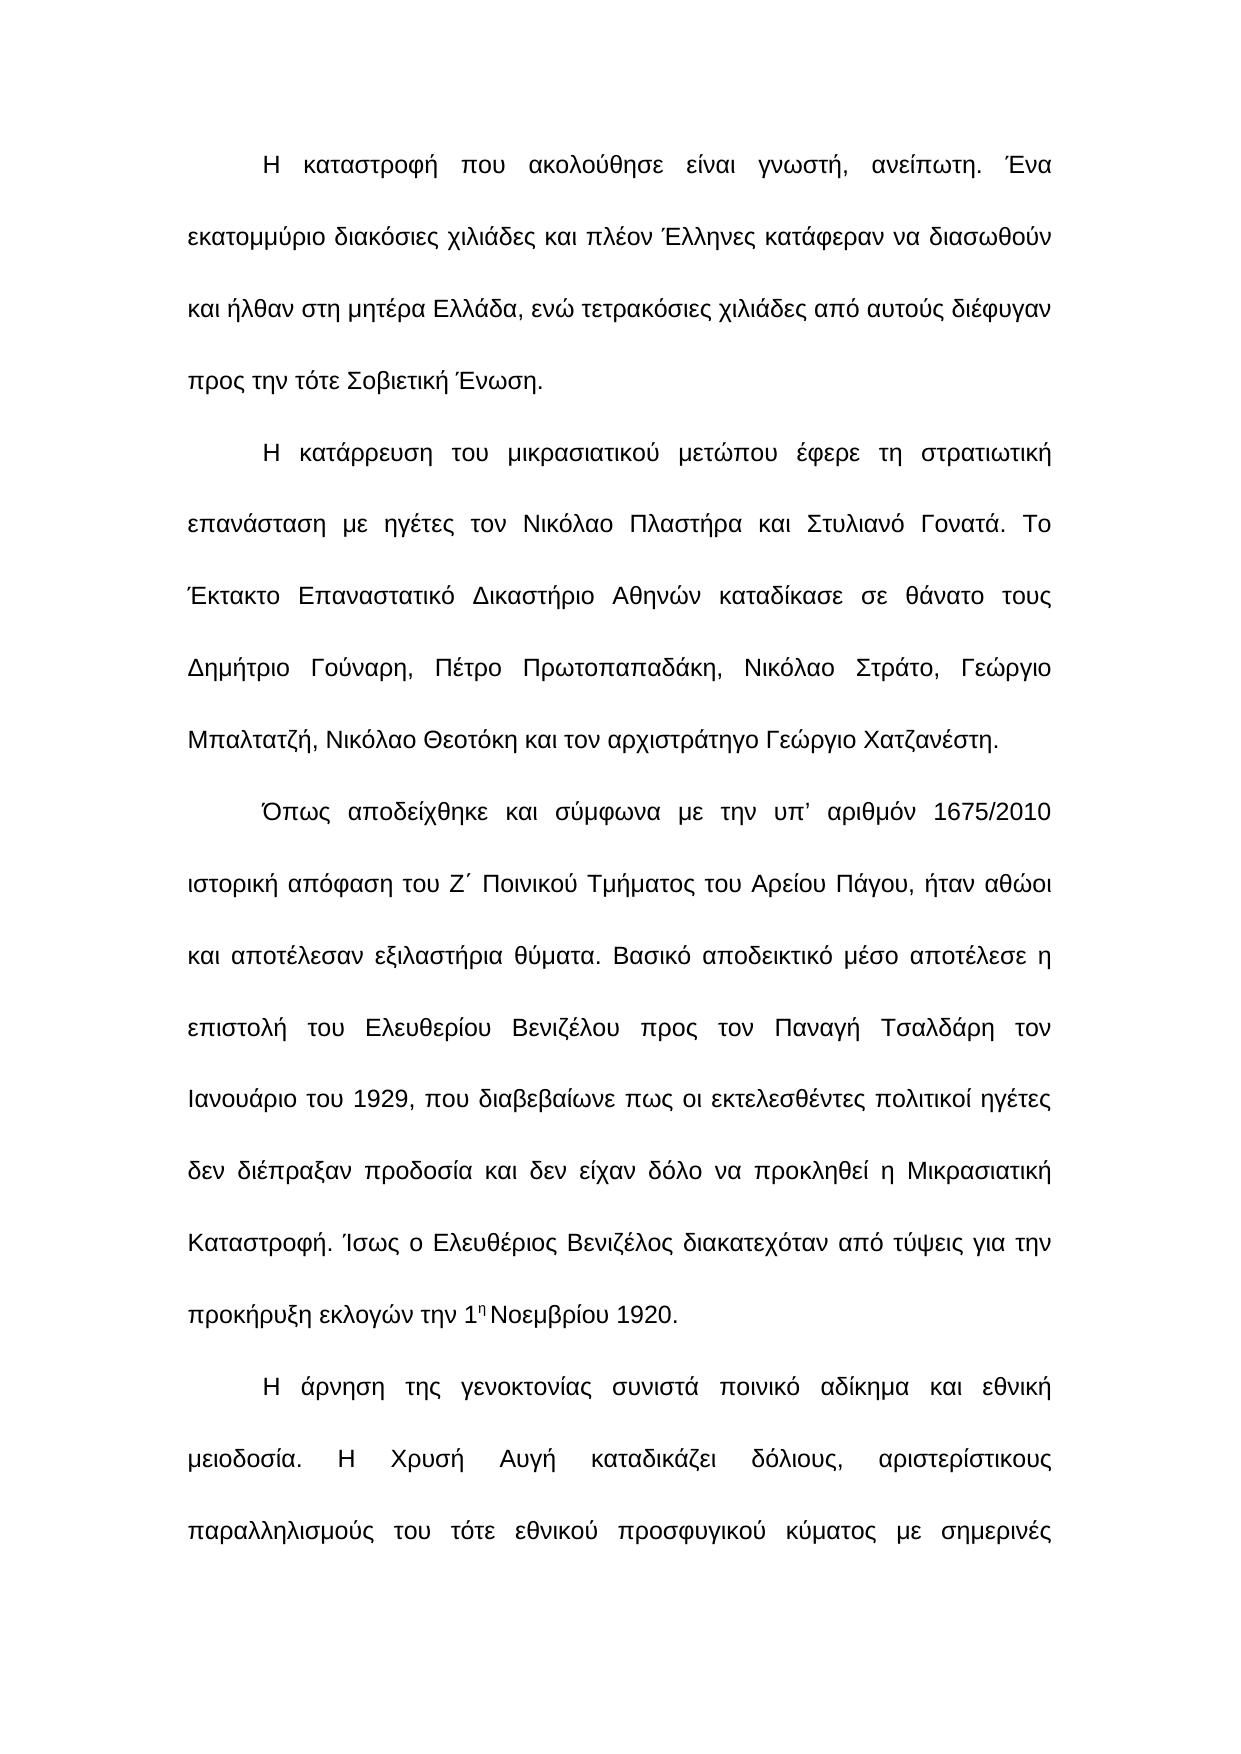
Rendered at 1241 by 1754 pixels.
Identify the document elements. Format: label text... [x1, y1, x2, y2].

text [187, 1372, 1053, 1544]
text Η κατάρρευση του μικρασιατικού μετώπου έφερε τη στρατιωτική επανάσταση με ηγέτες τον Νικόλαο Πλαστήρα και Στυλιανό Γονατά. Το Έκτακτο Επαναστατικό Δικαστήριο Αθηνών καταδίκασε σε θάνατο τους Δημήτριο Γούναρη, Πέτρο Πρωτοπαπαδάκη, Νικόλαο Στράτο, Γεώργιο Μπαλτατζή, Νικόλαο Θεοτόκη και τον αρχιστράτηγο Γεώργιο Χατζανέστη. [187, 437, 1053, 754]
text Όπως αποδείχθηκε και σύμφωνα με την υπ’ αριθμόν 1675/2010 ιστορική απόφαση του Ζ΄ Ποινικού Τμήματος του Αρείου Πάγου, ήταν αθώοι και αποτέλεσαν εξιλαστήρια θύματα. Βασικό αποδεικτικό μέσο αποτέλεσε η επιστολή του Ελευθερίου Βενιζέλου προς τον Παναγή Τσαλδάρη τον Ιανουάριο του 1929, που διαβεβαίωνε πως οι εκτελεσθέντες πολιτικοί ηγέτες δεν διέπραξαν προδοσία και δεν είχαν δόλο να προκληθεί η Μικρασιατική Καταστροφή. Ίσως ο Ελευθέριος Βενιζέλος διακατεχόταν από τύψεις για την προκήρυξη εκλογών την 1η Νοεμβρίου 1920. [187, 797, 1053, 1329]
text Η καταστροφή που ακολούθησε είναι γνωστή, ανείπωτη. Ένα εκατομμύριο διακόσιες χιλιάδες και πλέον Έλληνες κατάφεραν να διασωθούν και ήλθαν στη μητέρα Ελλάδα, ενώ τετρακόσιες χιλιάδες από αυτούς διέφυγαν προς την τότε Σοβιετική Ένωση. [187, 150, 1053, 394]
